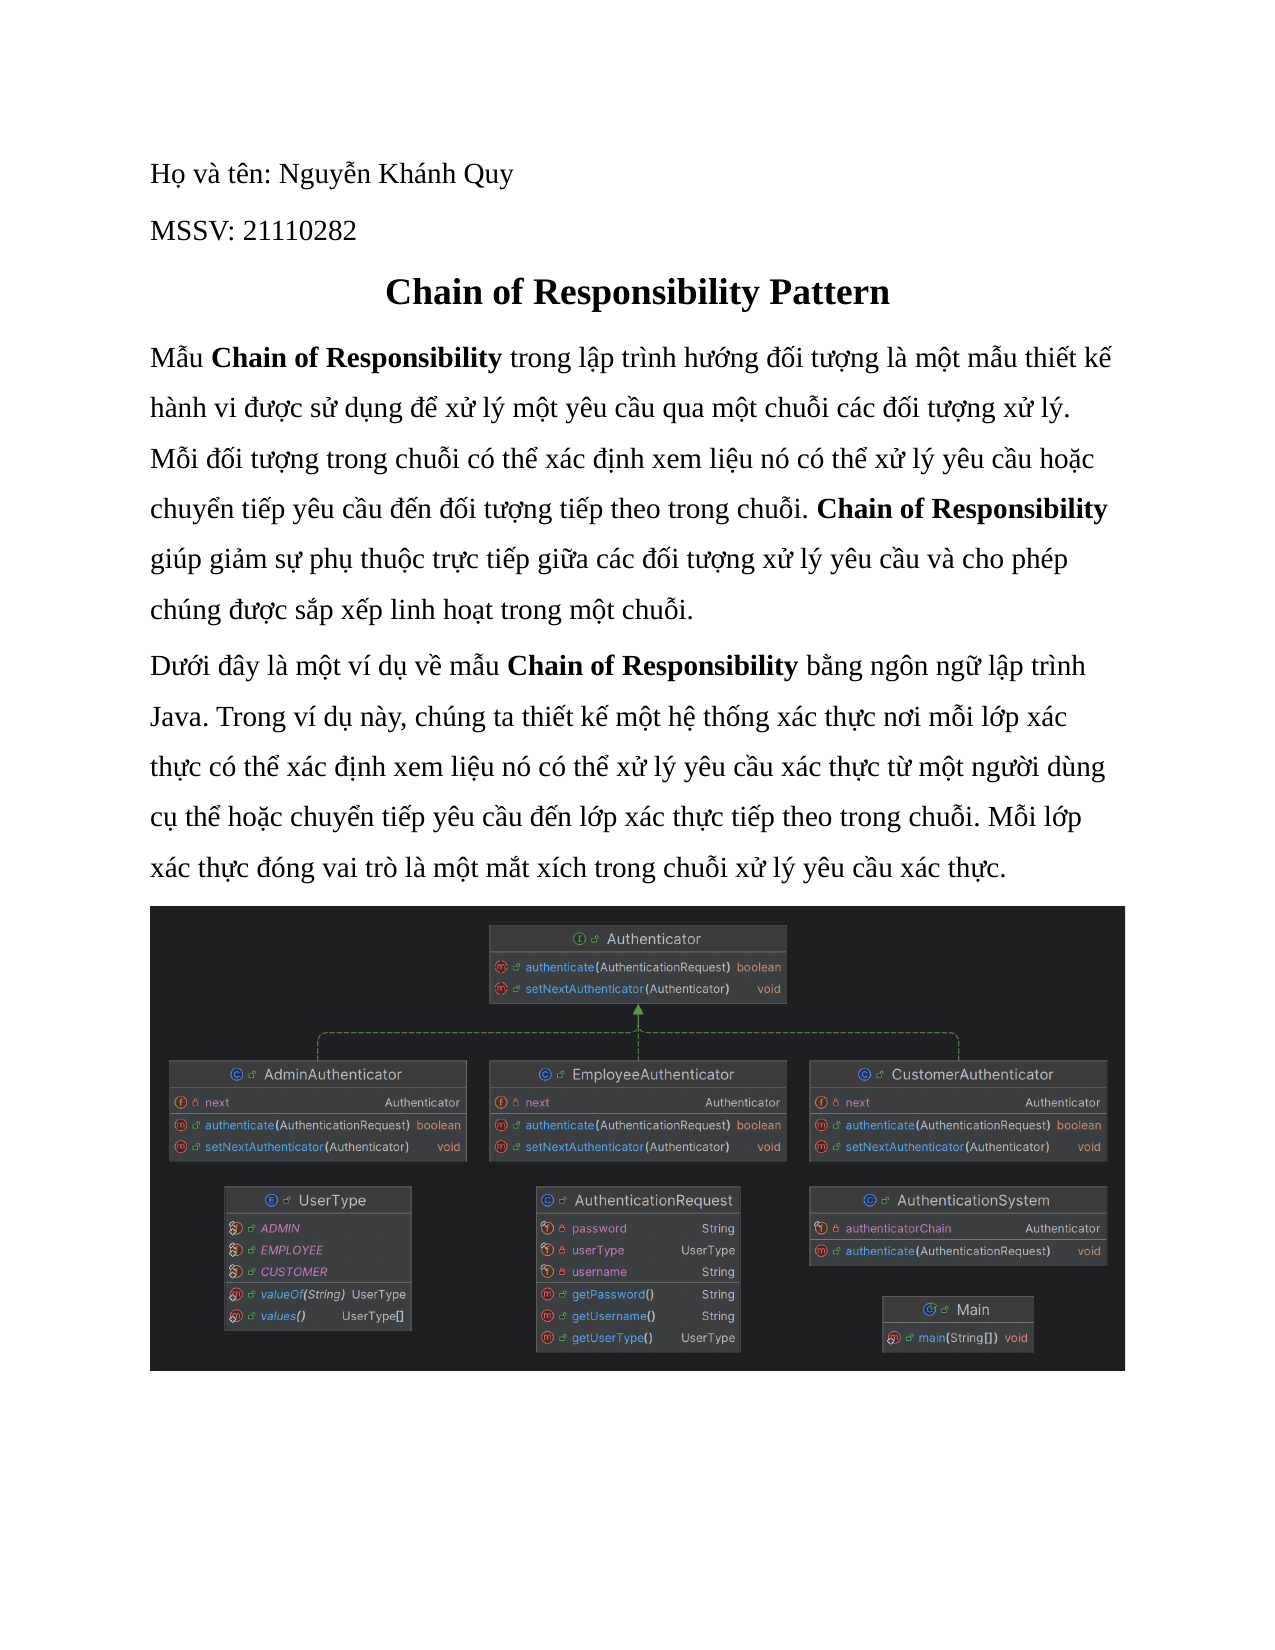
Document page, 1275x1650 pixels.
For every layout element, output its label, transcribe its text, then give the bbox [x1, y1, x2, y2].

text Mẫu Chain of Responsibility trong lập trình hướng đối tượng là một mẫu thiết kế hành vi được sử dụng để xử lý một yêu cầu qua một chuỗi các đối tượng xử lý. Mỗi đối tượng trong chuỗi có thể xác định xem liệu nó có thể xử lý yêu cầu hoặc chuyển tiếp yêu cầu đến đối tượng tiếp theo trong chuỗi. Chain of Responsibility giúp giảm sự phụ thuộc trực tiếp giữa các đối tượng xử lý yêu cầu và cho phép chúng được sắp xếp linh hoạt trong một chuỗi. [150, 340, 1125, 625]
text Chain of Responsibility Pattern [150, 269, 1125, 312]
text Dưới đây là một ví dụ về mẫu Chain of Responsibility bằng ngôn ngữ lập trình Java. Trong ví dụ này, chúng ta thiết kế một hệ thống xác thực nơi mỗi lớp xác thực có thể xác định xem liệu nó có thể xử lý yêu cầu xác thực từ một người dùng cụ thể hoặc chuyển tiếp yêu cầu đến lớp xác thực tiếp theo trong chuỗi. Mỗi lớp xác thực đóng vai trò là một mắt xích trong chuỗi xử lý yêu cầu xác thực. [150, 648, 1125, 883]
text MSSV: 21110282 [150, 213, 1125, 246]
picture [150, 906, 1125, 1371]
text Họ và tên: Nguyễn Khánh Quy [150, 156, 1125, 190]
